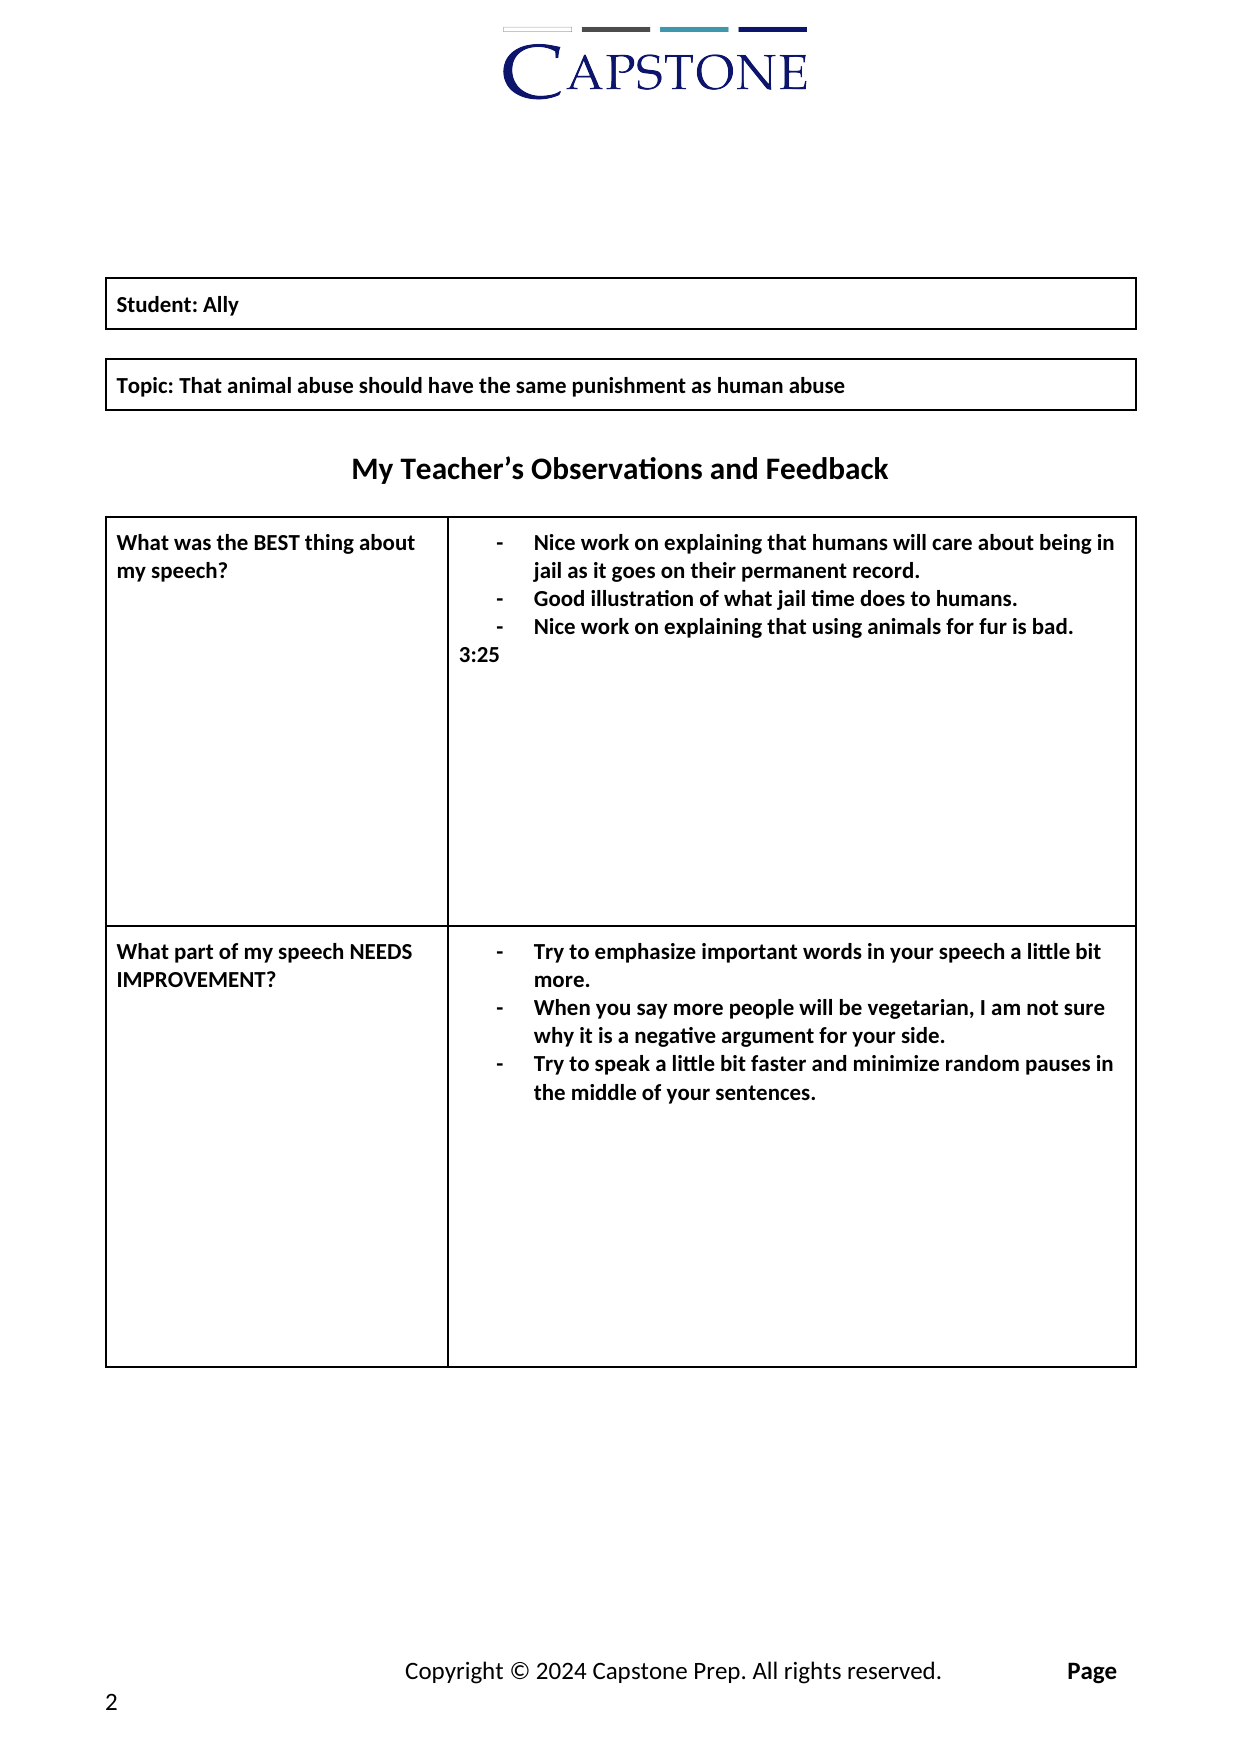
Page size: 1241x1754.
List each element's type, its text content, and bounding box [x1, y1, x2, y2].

table_header Student: Ally [107, 279, 1135, 328]
table_cell What part of my speech NEEDS IMPROVEMENT? [107, 927, 447, 1366]
text My Teacher’s Observations and Feedback [105, 449, 1135, 488]
table_header Nice work on explaining that humans will care about being in jail as it goes on their permanent record. Good illustration of what jail time does to humans. Nice work on explaining that using animals for fur is bad. 3:25 [449, 518, 1135, 925]
picture [495, 18, 816, 106]
table_header Topic: That animal abuse should have the same punishment as human abuse [107, 360, 1135, 409]
table_header What was the BEST thing about my speech? [107, 518, 447, 925]
table_cell Try to emphasize important words in your speech a little bit more. When you say more people will be vegetarian, I am not sure why it is a negative argument for your side. Try to speak a little bit faster and minimize random pauses in the middle of your sentences. [449, 927, 1135, 1366]
